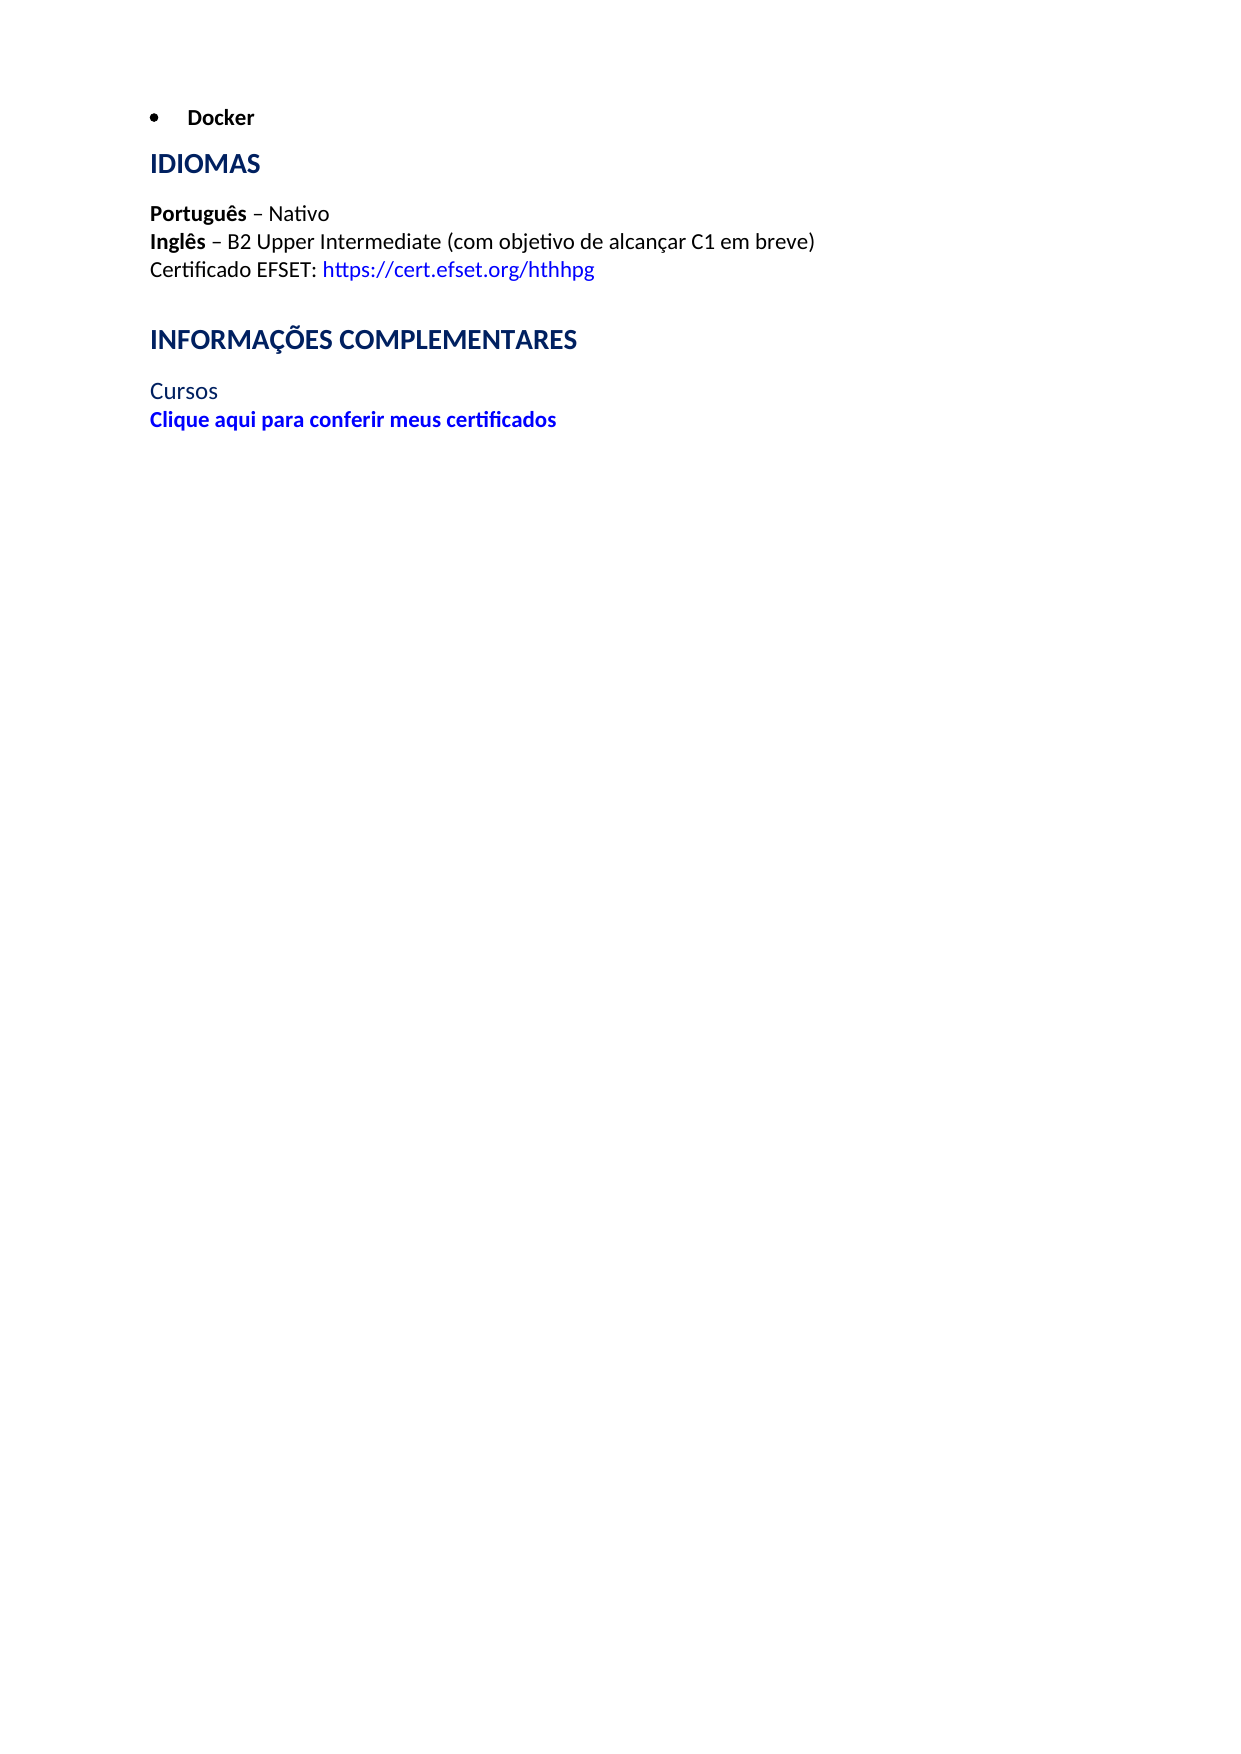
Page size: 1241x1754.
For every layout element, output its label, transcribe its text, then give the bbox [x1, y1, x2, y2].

text Clique aqui para conferir meus certificados [150, 405, 1090, 433]
text Português – Nativo [150, 199, 1090, 227]
list Docker [150, 103, 1090, 131]
text Cursos [150, 375, 1090, 405]
text Certificado EFSET: https://cert.efset.org/hthhpg [150, 255, 1090, 283]
text Inglês – B2 Upper Intermediate (com objetivo de alcançar C1 em breve) [150, 227, 1090, 255]
text IDIOMAS [150, 145, 1090, 181]
text INFORMAÇÕES COMPLEMENTARES [150, 321, 1090, 357]
